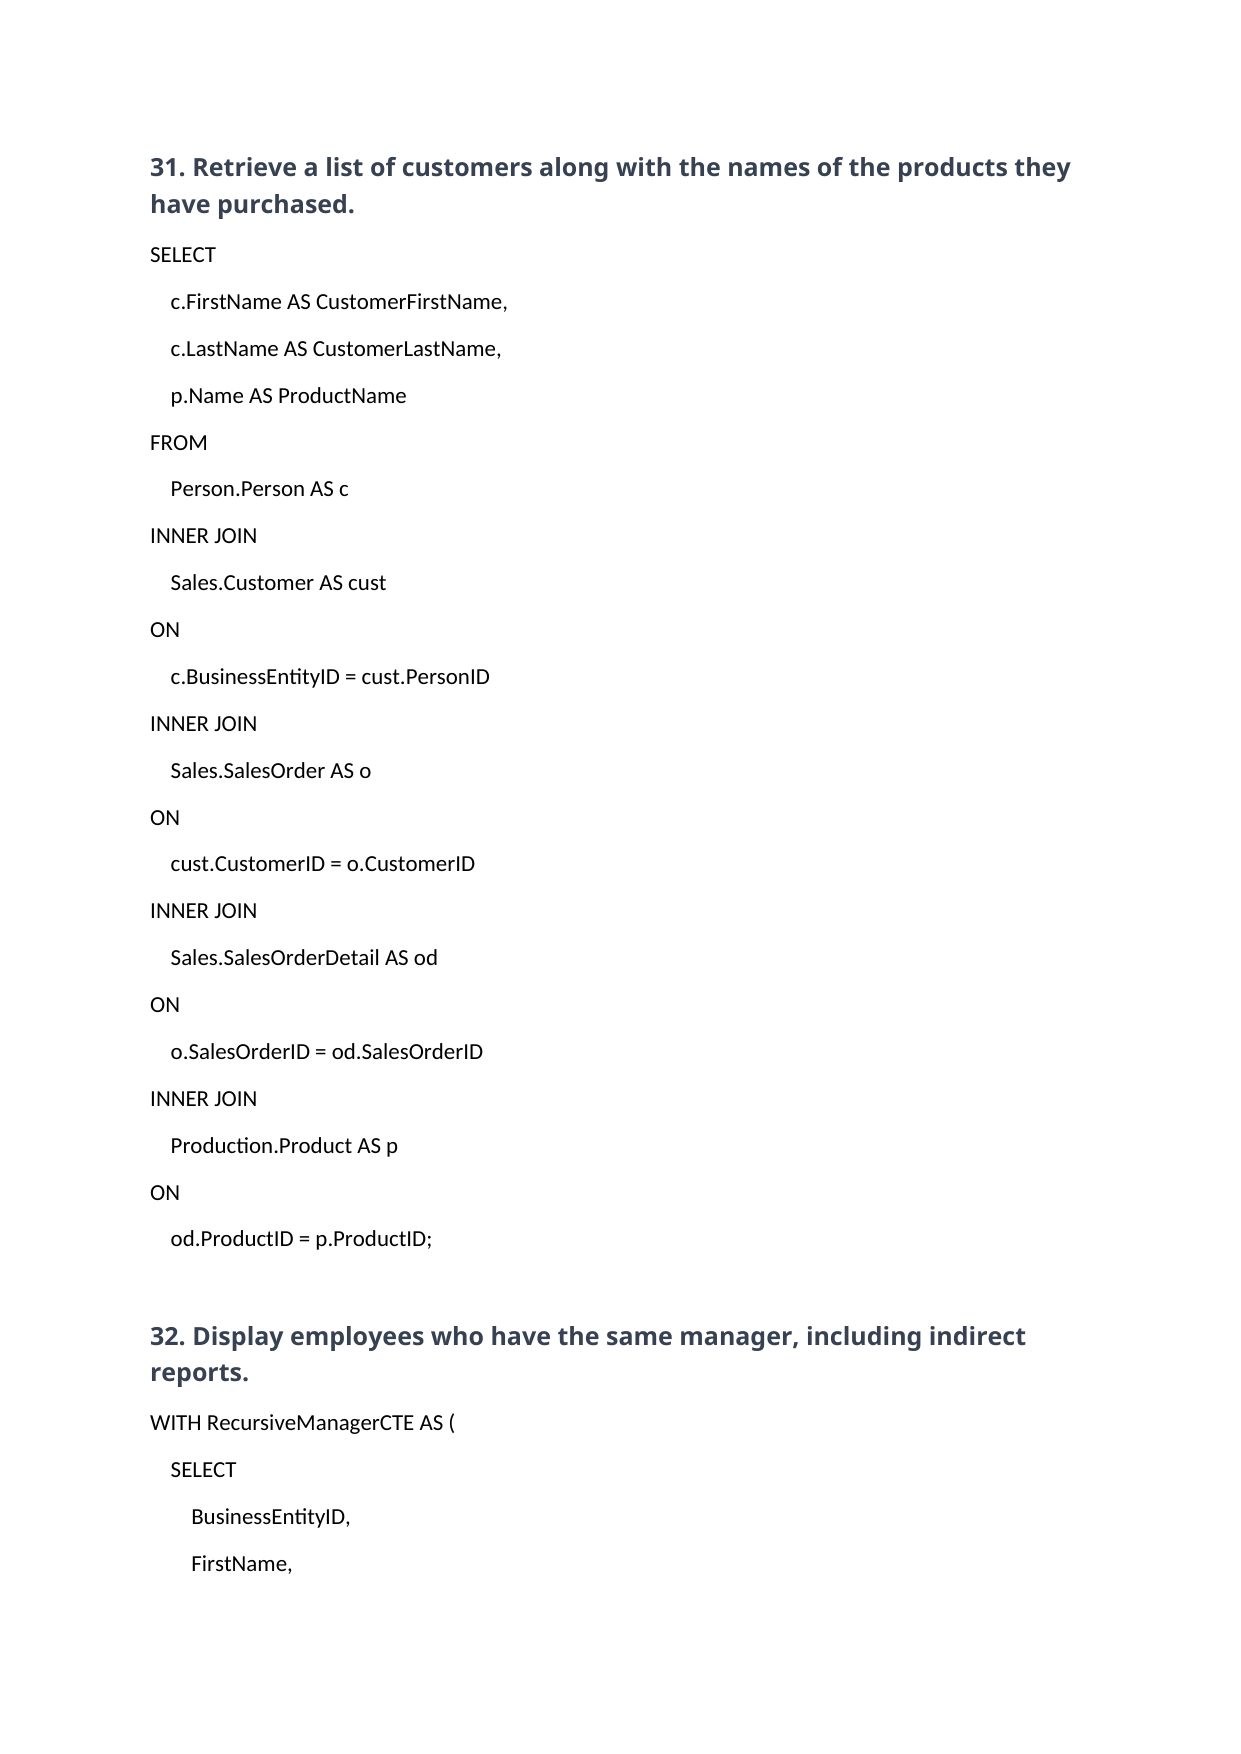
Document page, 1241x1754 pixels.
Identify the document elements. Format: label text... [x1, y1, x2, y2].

text o.SalesOrderID = od.SalesOrderID [150, 1037, 1090, 1065]
text ON [150, 615, 1090, 643]
text c.LastName AS CustomerLastName, [150, 334, 1090, 362]
text c.BusinessEntityID = cust.PersonID [150, 662, 1090, 690]
text ON [150, 803, 1090, 831]
text Production.Product AS p [150, 1131, 1090, 1159]
text SELECT [150, 240, 1090, 268]
text Sales.Customer AS cust [150, 568, 1090, 596]
text FirstName, [150, 1549, 1090, 1577]
text ON [150, 990, 1090, 1018]
text Sales.SalesOrder AS o [150, 756, 1090, 784]
text FROM [150, 428, 1090, 456]
text INNER JOIN [150, 521, 1090, 549]
text od.ProductID = p.ProductID; [150, 1224, 1090, 1253]
text INNER JOIN [150, 896, 1090, 924]
text p.Name AS ProductName [150, 381, 1090, 409]
text INNER JOIN [150, 709, 1090, 737]
text c.FirstName AS CustomerFirstName, [150, 287, 1090, 315]
text ON [150, 1178, 1090, 1206]
text 32. Display employees who have the same manager, including indirect reports. [150, 1318, 1090, 1389]
text SELECT [150, 1455, 1090, 1483]
text cust.CustomerID = o.CustomerID [150, 849, 1090, 878]
text 31. Retrieve a list of customers along with the names of the products they have purchased. [150, 150, 1090, 221]
text BusinessEntityID, [150, 1502, 1090, 1530]
text INNER JOIN [150, 1084, 1090, 1112]
text Sales.SalesOrderDetail AS od [150, 943, 1090, 971]
text WITH RecursiveManagerCTE AS ( [150, 1408, 1090, 1437]
text Person.Person AS c [150, 474, 1090, 503]
